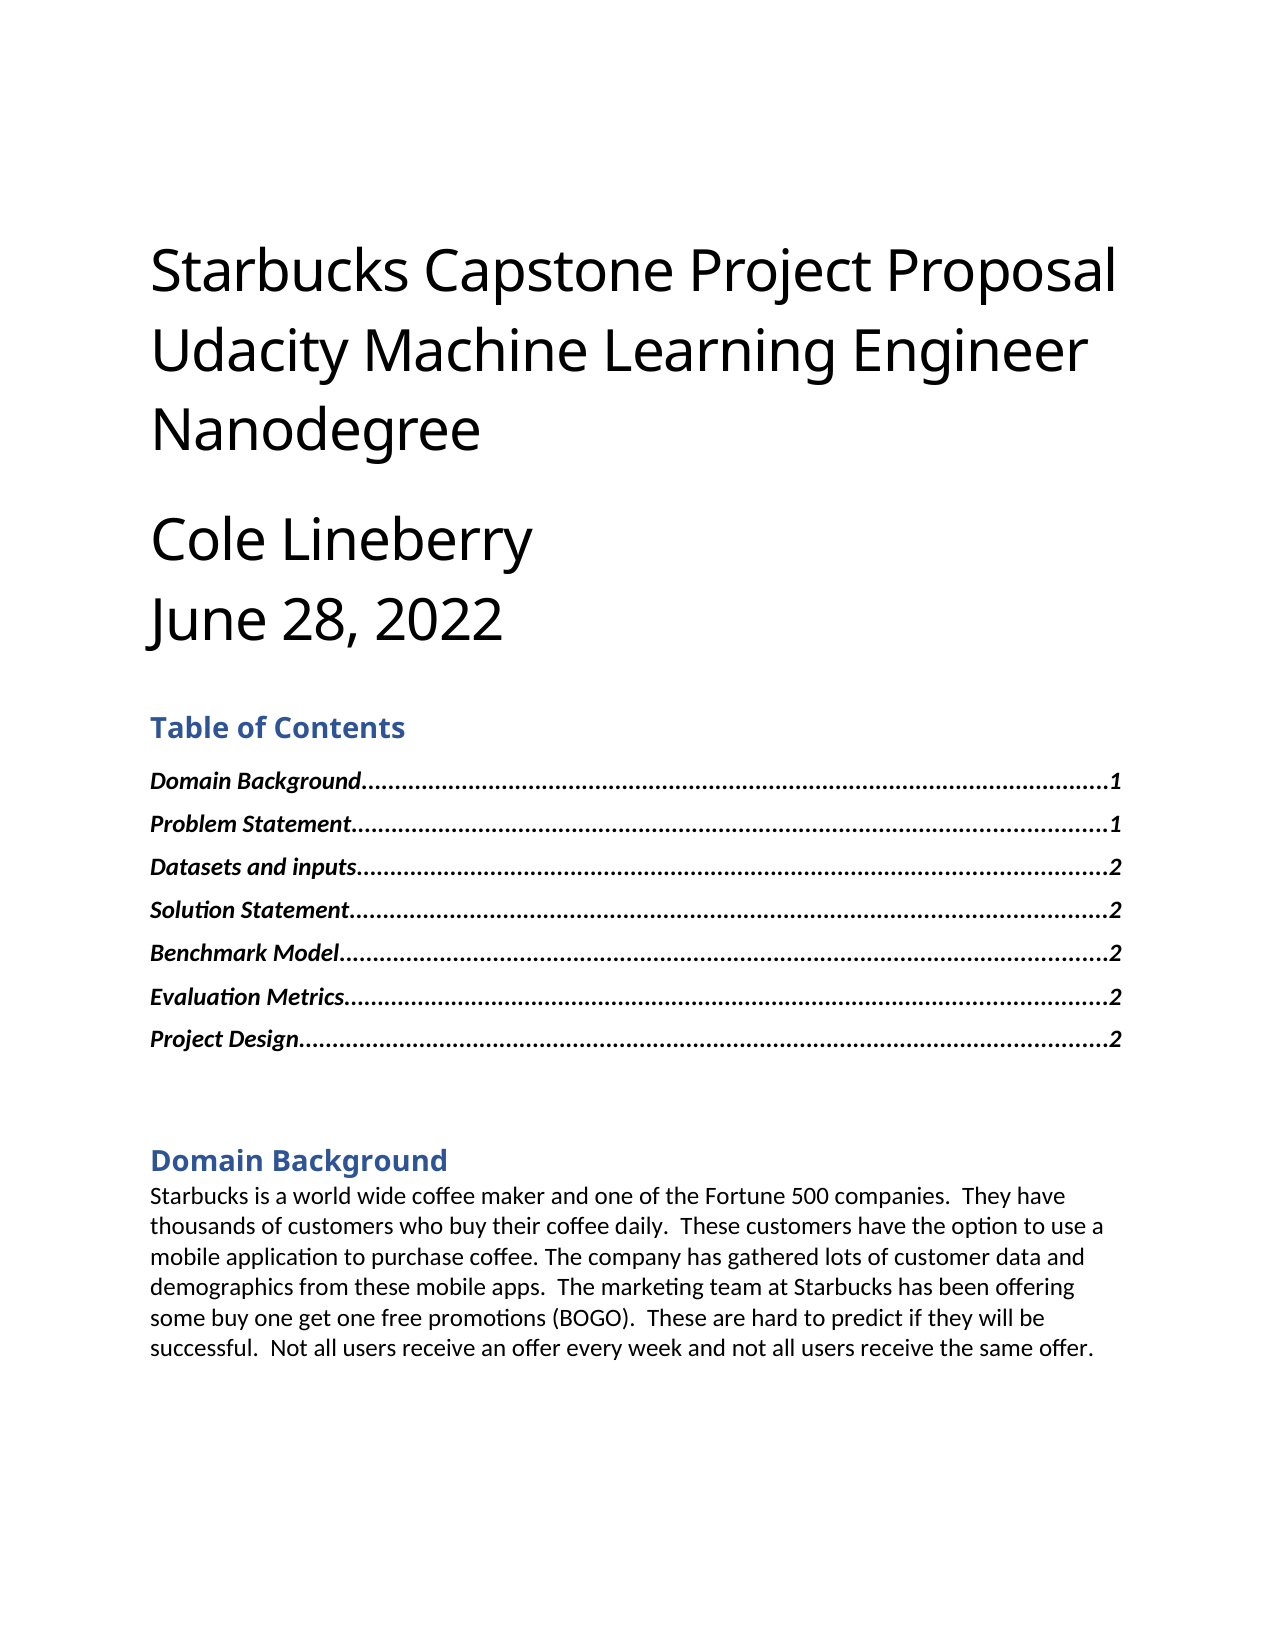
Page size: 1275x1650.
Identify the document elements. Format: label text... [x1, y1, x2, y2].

subtitle Domain Background [150, 1140, 1125, 1180]
title June 28, 2022 [150, 578, 1125, 657]
title Cole Lineberry [150, 498, 1125, 578]
text Starbucks is a world wide coffee maker and one of the Fortune 500 companies. They have thousands of customers who buy their coffee daily. These customers have the option to use a mobile application to purchase coffee. The company has gathered lots of customer data and demographics from these mobile apps. The marketing team at Starbucks has been offering some buy one get one free promotions (BOGO). These are hard to predict if they will be successful. Not all users receive an offer every week and not all users receive the same offer. [150, 1180, 1125, 1363]
title Starbucks Capstone Project Proposal [150, 229, 1125, 309]
title Udacity Machine Learning Engineer Nanodegree [150, 309, 1125, 468]
